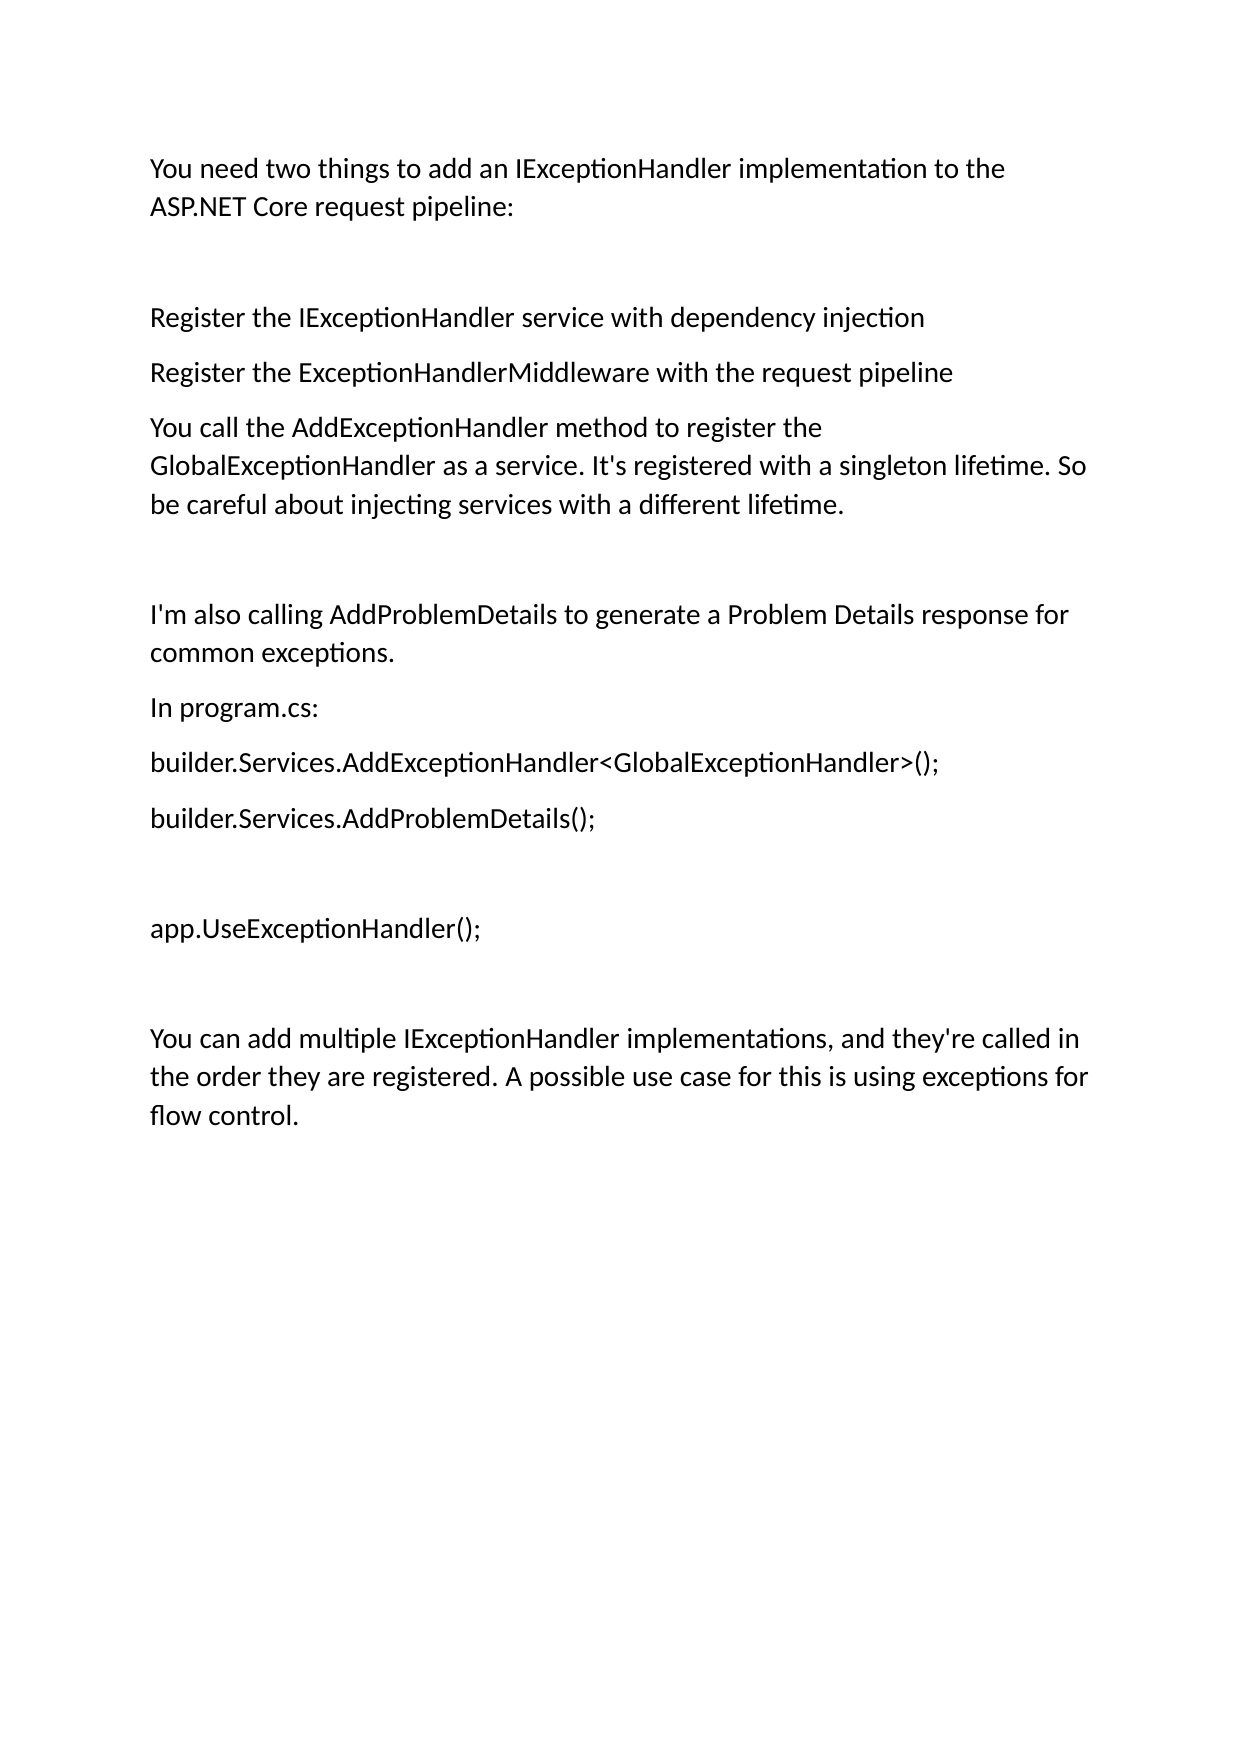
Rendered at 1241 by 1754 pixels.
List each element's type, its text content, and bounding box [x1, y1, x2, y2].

text You can add multiple IExceptionHandler implementations, and they're called in the order they are registered. A possible use case for this is using exceptions for flow control. [150, 1020, 1090, 1133]
text builder.Services.AddProblemDetails(); [150, 800, 1090, 835]
text In program.cs: [150, 689, 1090, 725]
text builder.Services.AddExceptionHandler<GlobalExceptionHandler>(); [150, 744, 1090, 780]
text app.UseExceptionHandler(); [150, 910, 1090, 946]
text You call the AddExceptionHandler method to register the GlobalExceptionHandler as a service. It's registered with a singleton lifetime. So be careful about injecting services with a different lifetime. [150, 409, 1090, 521]
text Register the IExceptionHandler service with dependency injection [150, 299, 1090, 334]
text I'm also calling AddProblemDetails to generate a Problem Details response for common exceptions. [150, 596, 1090, 670]
text Register the ExceptionHandlerMiddleware with the request pipeline [150, 354, 1090, 389]
text You need two things to add an IExceptionHandler implementation to the ASP.NET Core request pipeline: [150, 150, 1090, 224]
